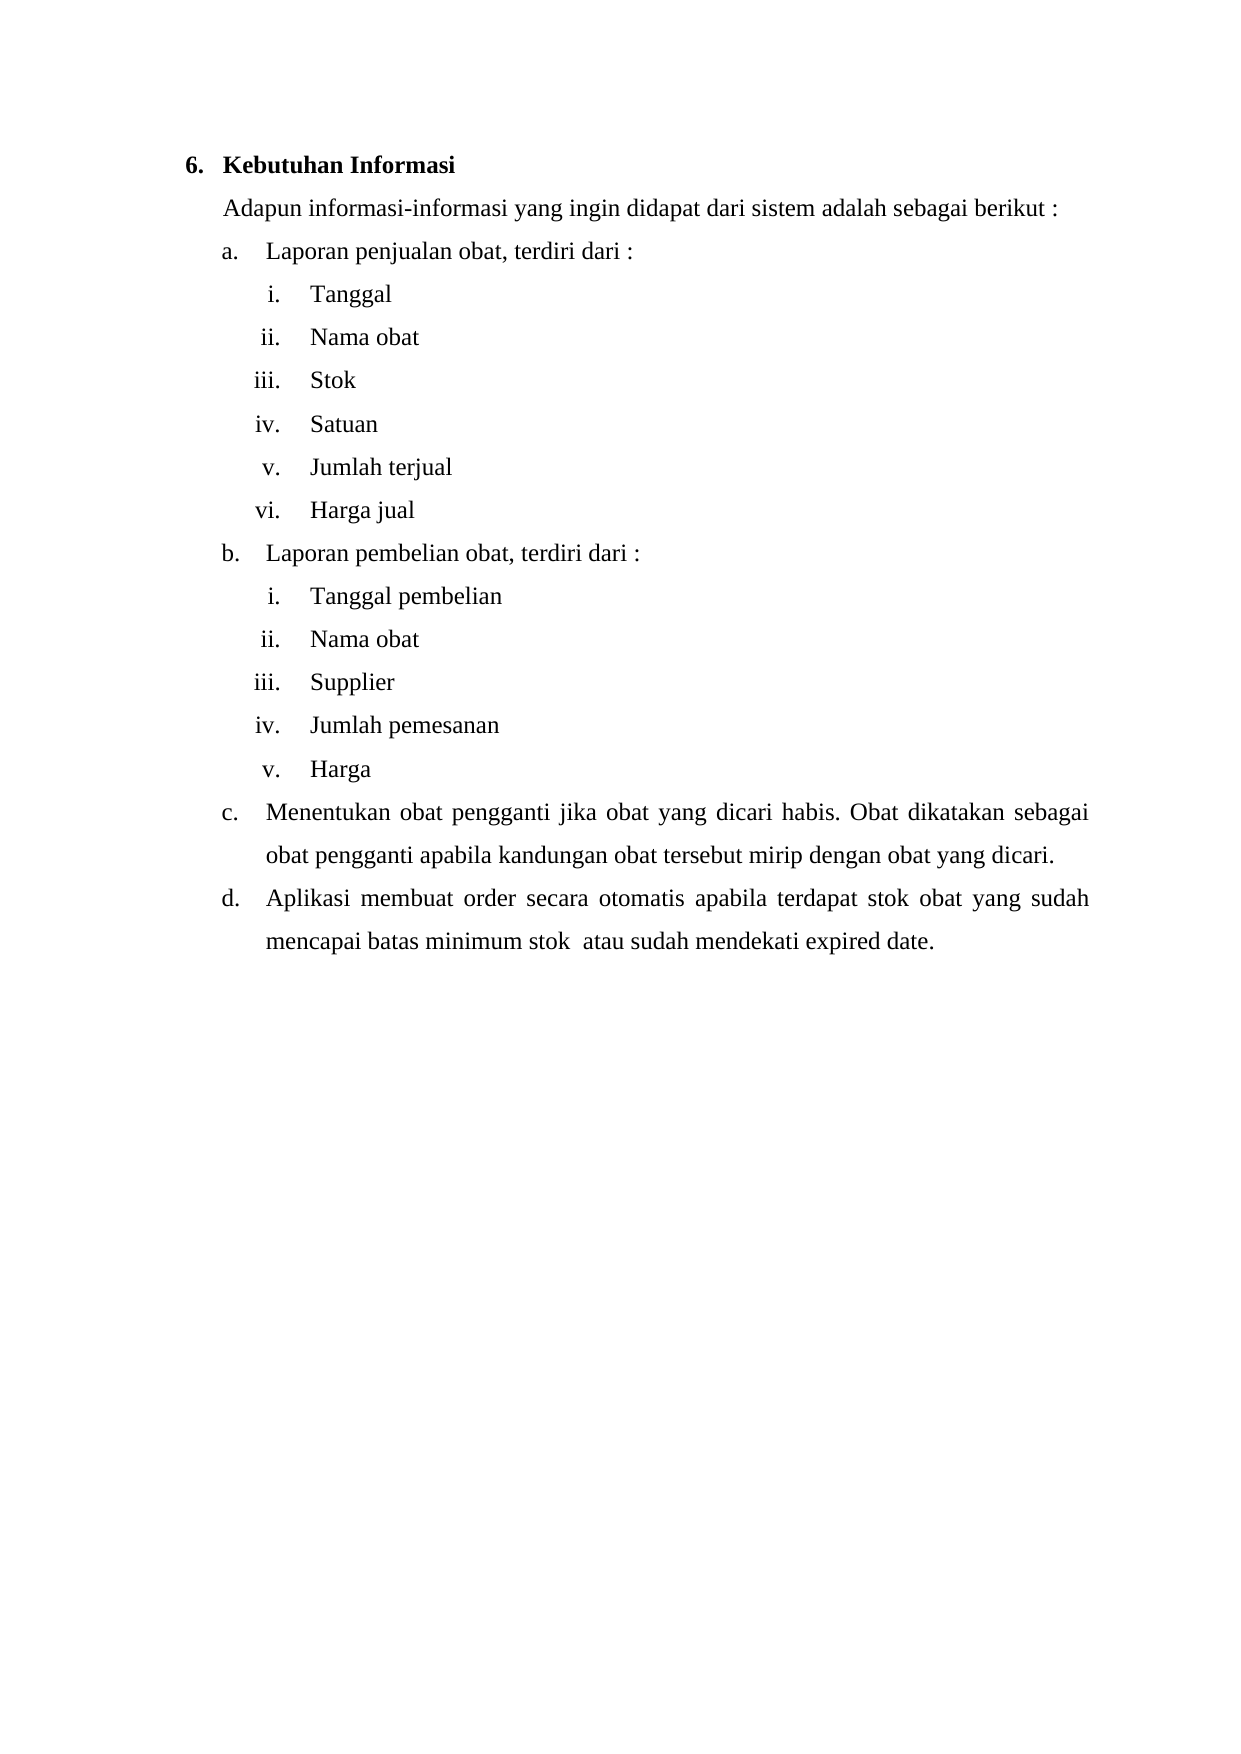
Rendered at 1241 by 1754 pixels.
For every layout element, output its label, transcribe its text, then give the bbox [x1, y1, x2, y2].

list Kebutuhan Informasi [185, 150, 1090, 179]
list Jumlah pemesanan [281, 711, 1090, 739]
list Laporan penjualan obat, terdiri dari : [221, 236, 1090, 265]
list Satuan [281, 409, 1090, 437]
list Aplikasi membuat order secara otomatis apabila terdapat stok obat yang sudah mencapai batas minimum stok atau sudah mendekati expired date. [221, 883, 1090, 955]
list Stok [281, 366, 1090, 394]
list Tanggal pembelian [281, 581, 1090, 610]
list Harga [281, 754, 1090, 782]
list Jumlah terjual [281, 452, 1090, 481]
list Nama obat [281, 624, 1090, 653]
list Tanggal [281, 279, 1090, 308]
text Adapun informasi-informasi yang ingin didapat dari sistem adalah sebagai berikut : [148, 193, 1090, 222]
list Laporan pembelian obat, terdiri dari : [221, 538, 1090, 567]
list Harga jual [281, 495, 1090, 524]
list Nama obat [281, 322, 1090, 351]
list Menentukan obat pengganti jika obat yang dicari habis. Obat dikatakan sebagai obat pengganti apabila kandungan obat tersebut mirip dengan obat yang dicari. [221, 797, 1090, 869]
list Supplier [281, 667, 1090, 696]
